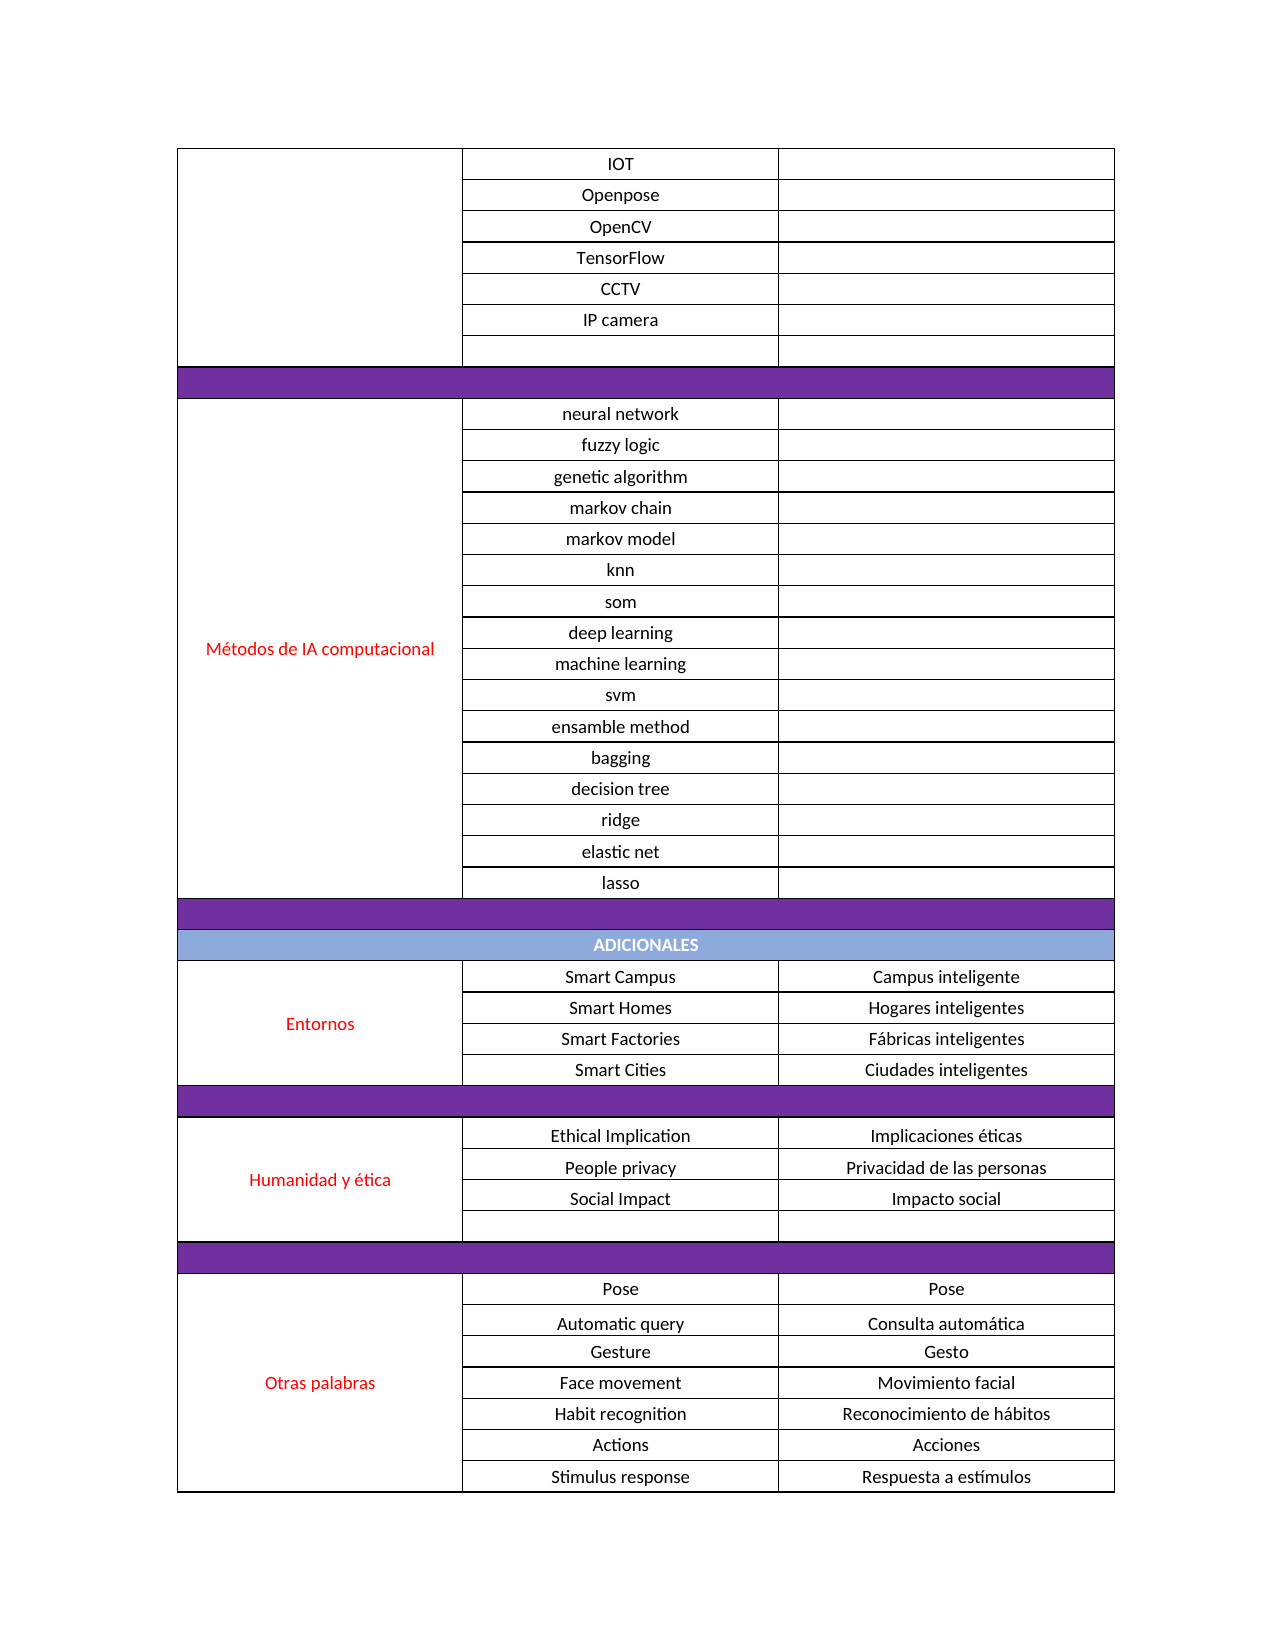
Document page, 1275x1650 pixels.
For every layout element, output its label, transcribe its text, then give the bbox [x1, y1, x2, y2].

table_cell Ciudades inteligentes [779, 1055, 1114, 1085]
table_cell IP camera [463, 305, 778, 335]
table_cell Openpose [463, 180, 778, 210]
table_cell Privacidad de las personas [779, 1149, 1114, 1179]
table_cell [779, 149, 1114, 179]
table_cell OpenCV [463, 211, 778, 241]
table_cell Humanidad y ética [178, 1118, 462, 1241]
table_cell Hogares inteligentes [779, 993, 1114, 1023]
table_cell Actions [463, 1430, 778, 1460]
table_cell Consulta automática [779, 1305, 1114, 1335]
table_cell Smart Cities [463, 1055, 778, 1085]
table_cell [779, 430, 1114, 460]
table_cell deep learning [463, 618, 778, 648]
table_cell machine learning [463, 649, 778, 679]
table_cell Pose [463, 1274, 778, 1304]
table_cell [463, 336, 778, 366]
table_cell Impacto social [779, 1180, 1114, 1210]
table_cell lasso [463, 868, 778, 898]
table_cell [779, 805, 1114, 835]
table_cell CCTV [463, 274, 778, 304]
table_cell som [463, 586, 778, 616]
table_cell bagging [463, 743, 778, 773]
table_cell ADICIONALES [178, 930, 1114, 960]
table_cell [779, 461, 1114, 491]
table_cell [779, 680, 1114, 710]
table_cell [779, 180, 1114, 210]
table_cell Respuesta a estímulos [779, 1461, 1114, 1491]
table_cell [779, 836, 1114, 866]
table_cell Reconocimiento de hábitos [779, 1399, 1114, 1429]
table_cell Smart Homes [463, 993, 778, 1023]
table_cell Stimulus response [463, 1461, 778, 1491]
table_cell Acciones [779, 1430, 1114, 1460]
table_cell Ethical Implication [463, 1118, 778, 1148]
table_cell Social Impact [463, 1180, 778, 1210]
table_cell elastic net [463, 836, 778, 866]
table_cell [779, 1211, 1114, 1241]
table_cell [779, 555, 1114, 585]
table_cell genetic algorithm [463, 461, 778, 491]
table_cell [779, 399, 1114, 429]
table_cell Entornos [178, 961, 462, 1085]
table_cell Campus inteligente [779, 961, 1114, 991]
table_cell Movimiento facial [779, 1368, 1114, 1398]
table_cell People privacy [463, 1149, 778, 1179]
table_cell Face movement [463, 1368, 778, 1398]
table_cell [779, 649, 1114, 679]
table_cell fuzzy logic [463, 430, 778, 460]
table_cell Habit recognition [463, 1399, 778, 1429]
table_cell Smart Campus [463, 961, 778, 991]
table_cell [779, 586, 1114, 616]
table_cell svm [463, 680, 778, 710]
table_cell [779, 305, 1114, 335]
table_cell ensamble method [463, 711, 778, 741]
table_cell Smart Factories [463, 1024, 778, 1054]
table_cell knn [463, 555, 778, 585]
table_cell markov chain [463, 493, 778, 523]
table_cell [779, 243, 1114, 273]
table_cell [178, 1086, 1114, 1116]
table_cell [178, 368, 1114, 398]
table_cell Fábricas inteligentes [779, 1024, 1114, 1054]
table_cell [779, 493, 1114, 523]
table_cell Automatic query [463, 1305, 778, 1335]
table_cell [178, 899, 1114, 929]
table_cell [779, 274, 1114, 304]
table_cell ridge [463, 805, 778, 835]
table_cell [779, 618, 1114, 648]
table_cell [779, 743, 1114, 773]
table_cell Otras palabras [178, 1274, 462, 1491]
table_cell [779, 868, 1114, 898]
table_cell Gesture [463, 1336, 778, 1366]
table_cell [779, 211, 1114, 241]
table_cell [779, 774, 1114, 804]
table_cell Pose [779, 1274, 1114, 1304]
table_cell markov model [463, 524, 778, 554]
table_cell [178, 1243, 1114, 1273]
table_cell Gesto [779, 1336, 1114, 1366]
table_cell neural network [463, 399, 778, 429]
table_cell decision tree [463, 774, 778, 804]
table_cell [779, 711, 1114, 741]
table_cell Métodos de IA computacional [178, 399, 462, 898]
table_cell [779, 336, 1114, 366]
table_cell Implicaciones éticas [779, 1118, 1114, 1148]
table_cell [463, 1211, 778, 1241]
table_cell TensorFlow [463, 243, 778, 273]
table_cell IOT [463, 149, 778, 179]
table_cell [779, 524, 1114, 554]
